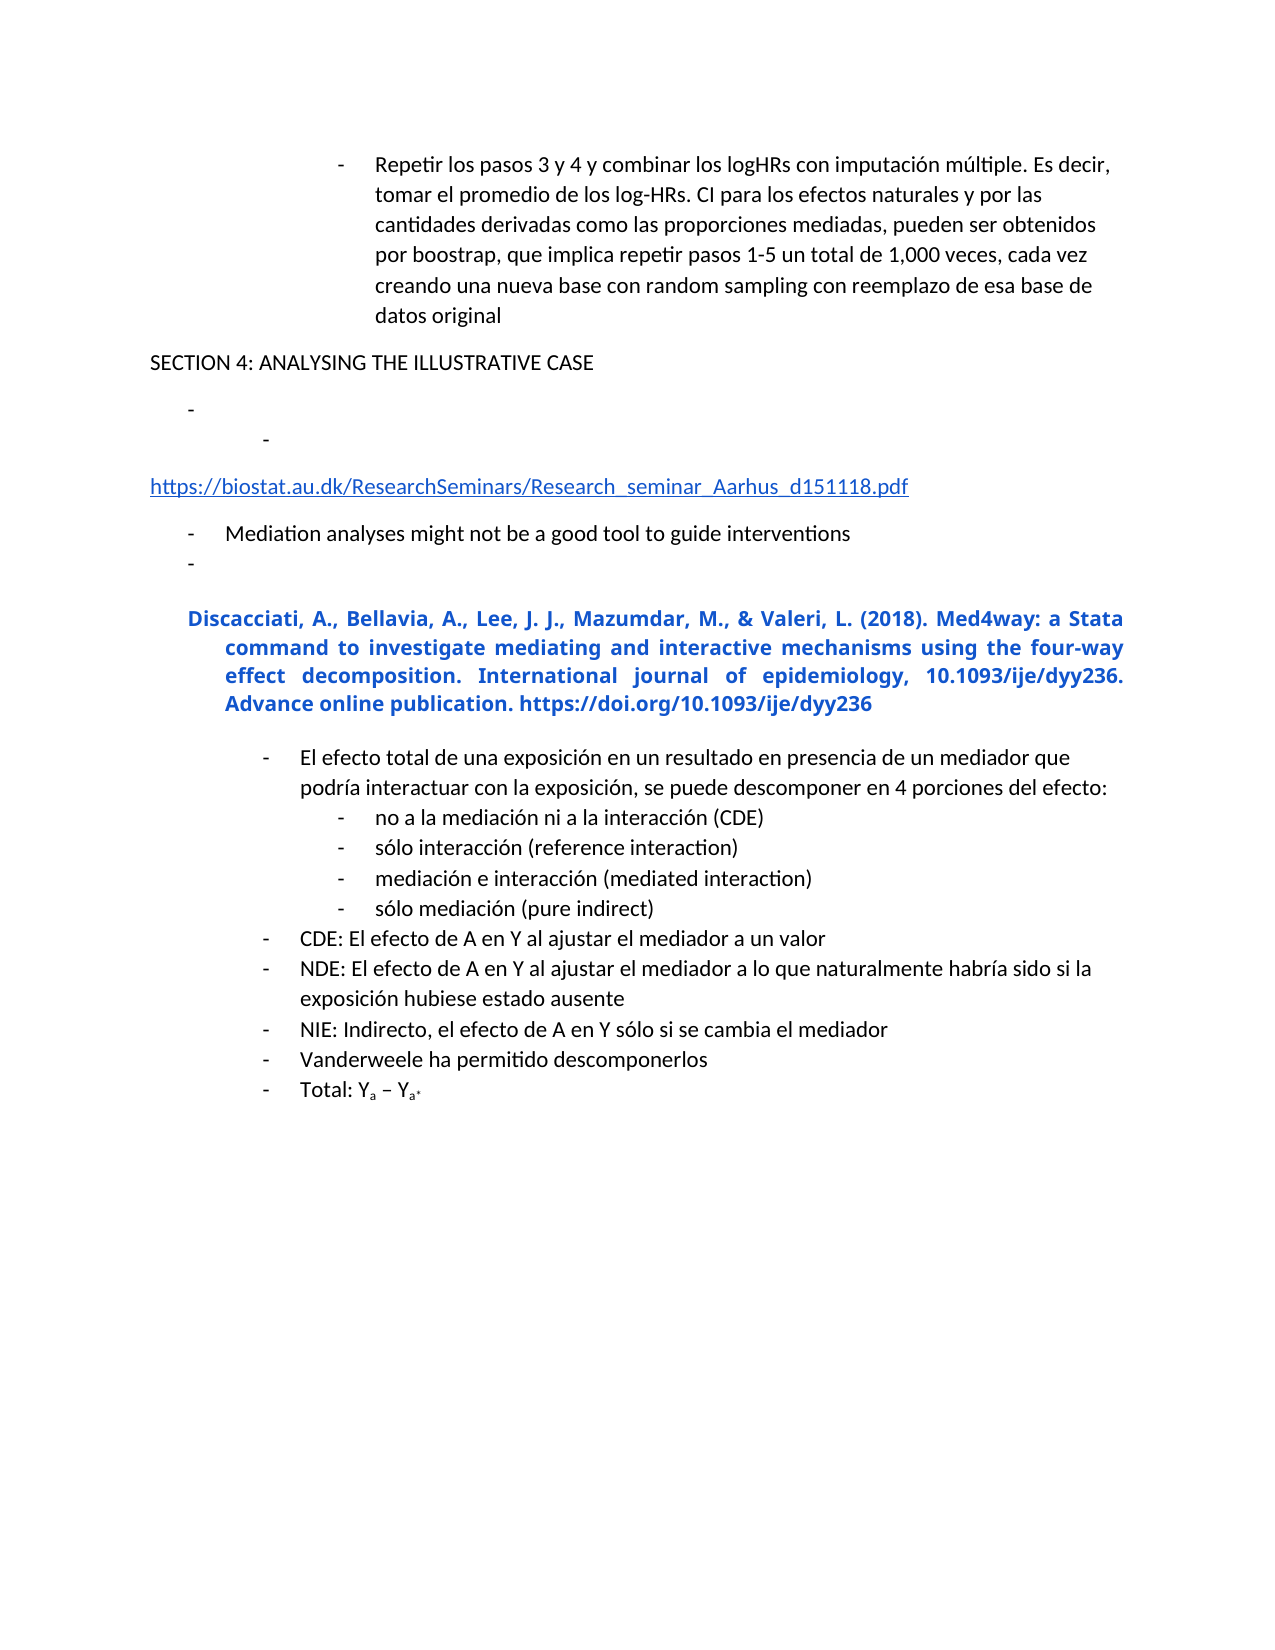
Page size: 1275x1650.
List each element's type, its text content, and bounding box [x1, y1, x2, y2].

text https://biostat.au.dk/ResearchSeminars/Research_seminar_Aarhus_d151118.pdf [150, 472, 1125, 500]
text SECTION 4: ANALYSING THE ILLUSTRATIVE CASE [150, 348, 1125, 376]
list El efecto total de una exposición en un resultado en presencia de un mediador que podría interactuar con la exposición, se puede descomponer en 4 porciones del efecto: [262, 743, 1125, 801]
list sólo mediación (pure indirect) [337, 894, 1125, 922]
list NDE: El efecto de A en Y al ajustar el mediador a lo que naturalmente habría sido si la exposición hubiese estado ausente [262, 954, 1125, 1013]
list Repetir los pasos 3 y 4 y combinar los logHRs con imputación múltiple. Es decir, tomar el promedio de los log-HRs. CI para los efectos naturales y por las cantidades derivadas como las proporciones mediadas, pueden ser obtenidos por boostrap, que implica repetir pasos 1-5 un total de 1,000 veces, cada vez creando una nueva base con random sampling con reemplazo de esa base de datos original [337, 150, 1125, 329]
list Vanderweele ha permitido descomponerlos [262, 1045, 1125, 1073]
list sólo interacción (reference interaction) [337, 833, 1125, 862]
list Total: Ya – Ya* [262, 1075, 1125, 1103]
list NIE: Indirecto, el efecto de A en Y sólo si se cambia el mediador [262, 1015, 1125, 1043]
list no a la mediación ni a la interacción (CDE) [337, 803, 1125, 831]
list CDE: El efecto de A en Y al ajustar el mediador a un valor [262, 924, 1125, 952]
list Mediation analyses might not be a good tool to guide interventions [187, 519, 1125, 547]
subtitle Discacciati, A., Bellavia, A., Lee, J. J., Mazumdar, M., & Valeri, L. (2018). Med4way: a Stata command to investigate mediating and interactive mechanisms using the four-way effect decomposition. International journal of epidemiology, 10.1093/ije/dyy236. Advance online publication. https://doi.org/10.1093/ije/dyy236 [187, 604, 1125, 718]
list mediación e interacción (mediated interaction) [337, 864, 1125, 892]
